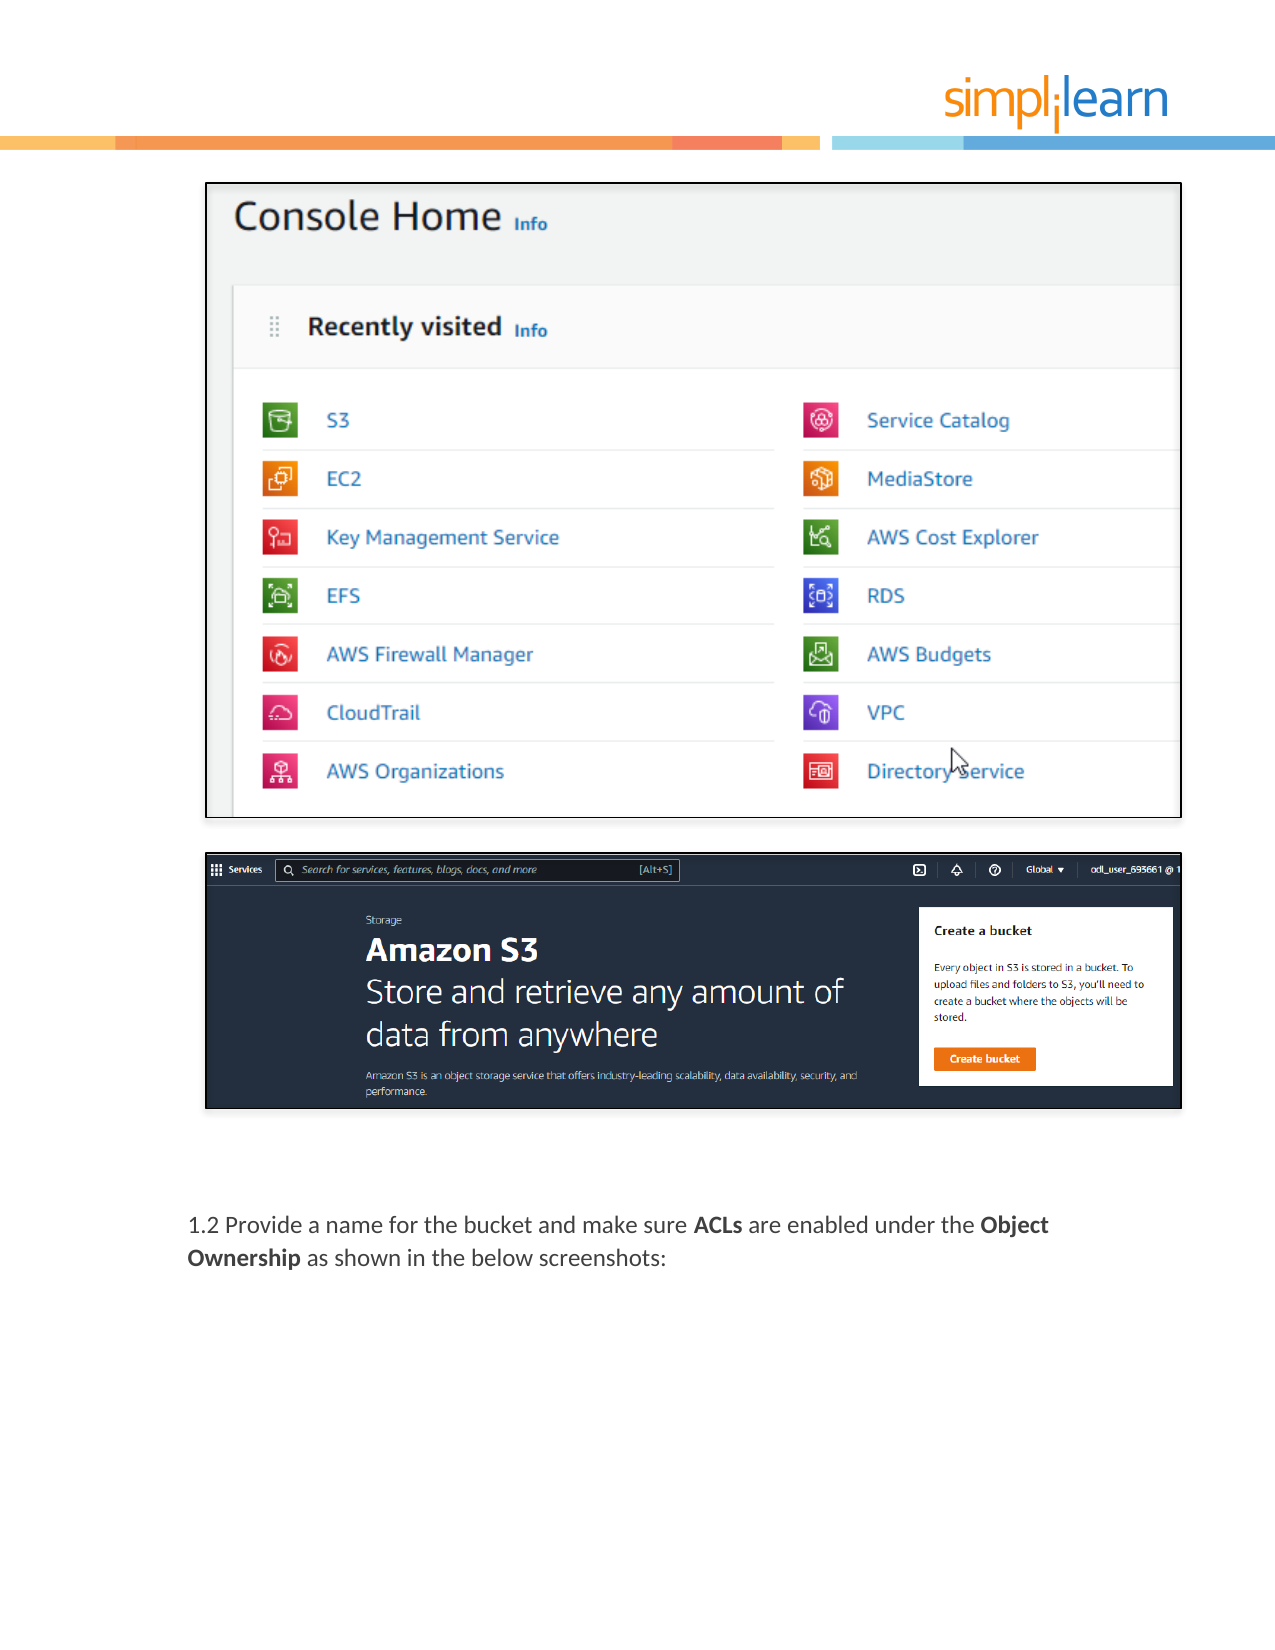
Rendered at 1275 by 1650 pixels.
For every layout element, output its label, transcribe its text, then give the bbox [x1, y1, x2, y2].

picture [207, 854, 1180, 1108]
picture [207, 184, 1180, 817]
list Provide a name for the bucket and make sure ACLs are enabled under the Object Ownership as shown in the below screenshots: [187, 1209, 1125, 1273]
picture [0, 75, 1275, 150]
